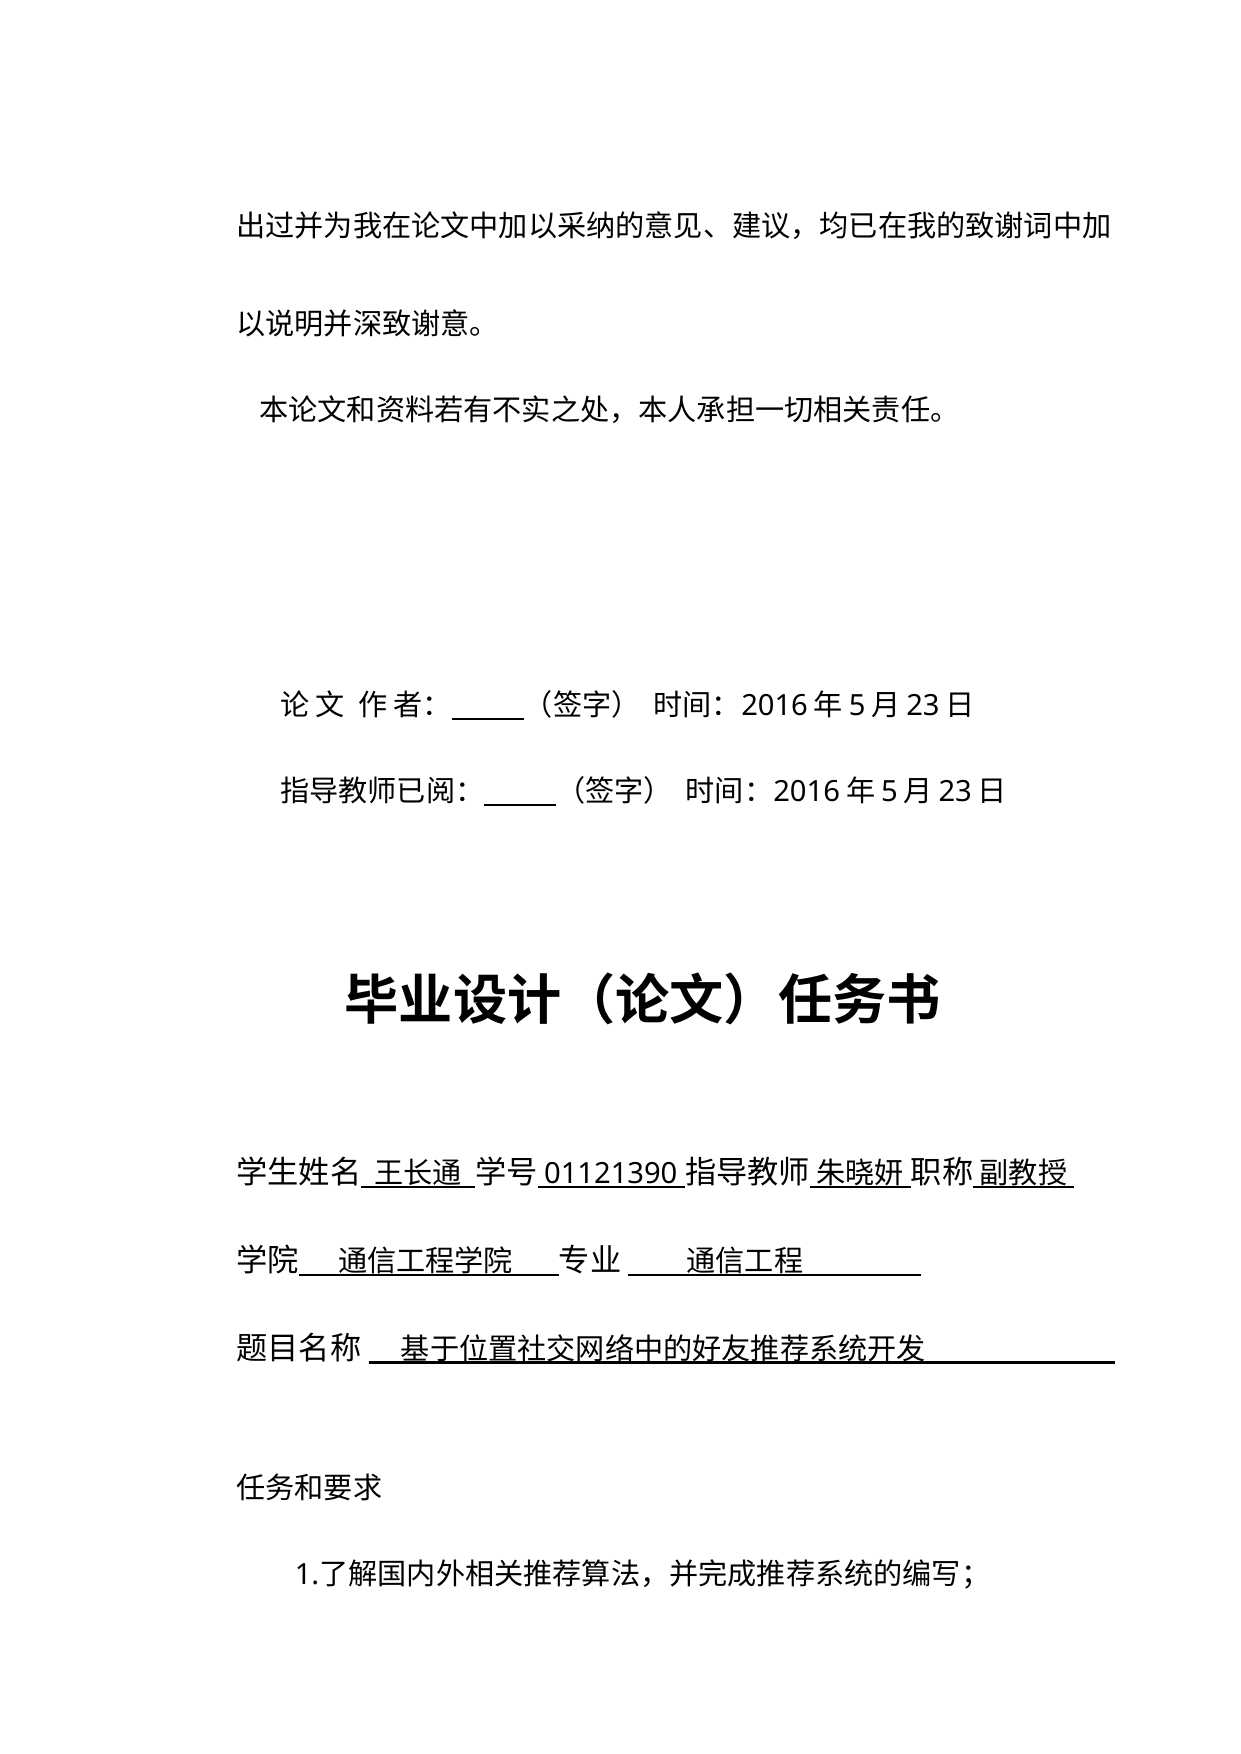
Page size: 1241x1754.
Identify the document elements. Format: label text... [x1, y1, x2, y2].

text 学院 通信工程学院 专业 通信工程 [236, 1225, 1122, 1290]
text 本论文和资料若有不实之处，本人承担一切相关责任。 [236, 375, 1122, 440]
text 毕业设计（论文）任务书 [236, 947, 1122, 1045]
list 了解国内外相关推荐算法，并完成推荐系统的编写； [236, 1539, 1122, 1604]
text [236, 191, 1122, 354]
text 题目名称 基于位置社交网络中的好友推荐系统开发 [236, 1313, 1122, 1378]
text 指导教师已阅： （签字） 时间：2016年5月23日 [236, 757, 1122, 822]
text 学生姓名 王长通 学号 01121390 指导教师 朱晓妍 职称 副教授 [236, 1138, 1122, 1203]
text 任务和要求 [236, 1453, 1122, 1518]
text 论 文 作 者： （签字） 时间：2016年5月23日 [236, 670, 1122, 735]
